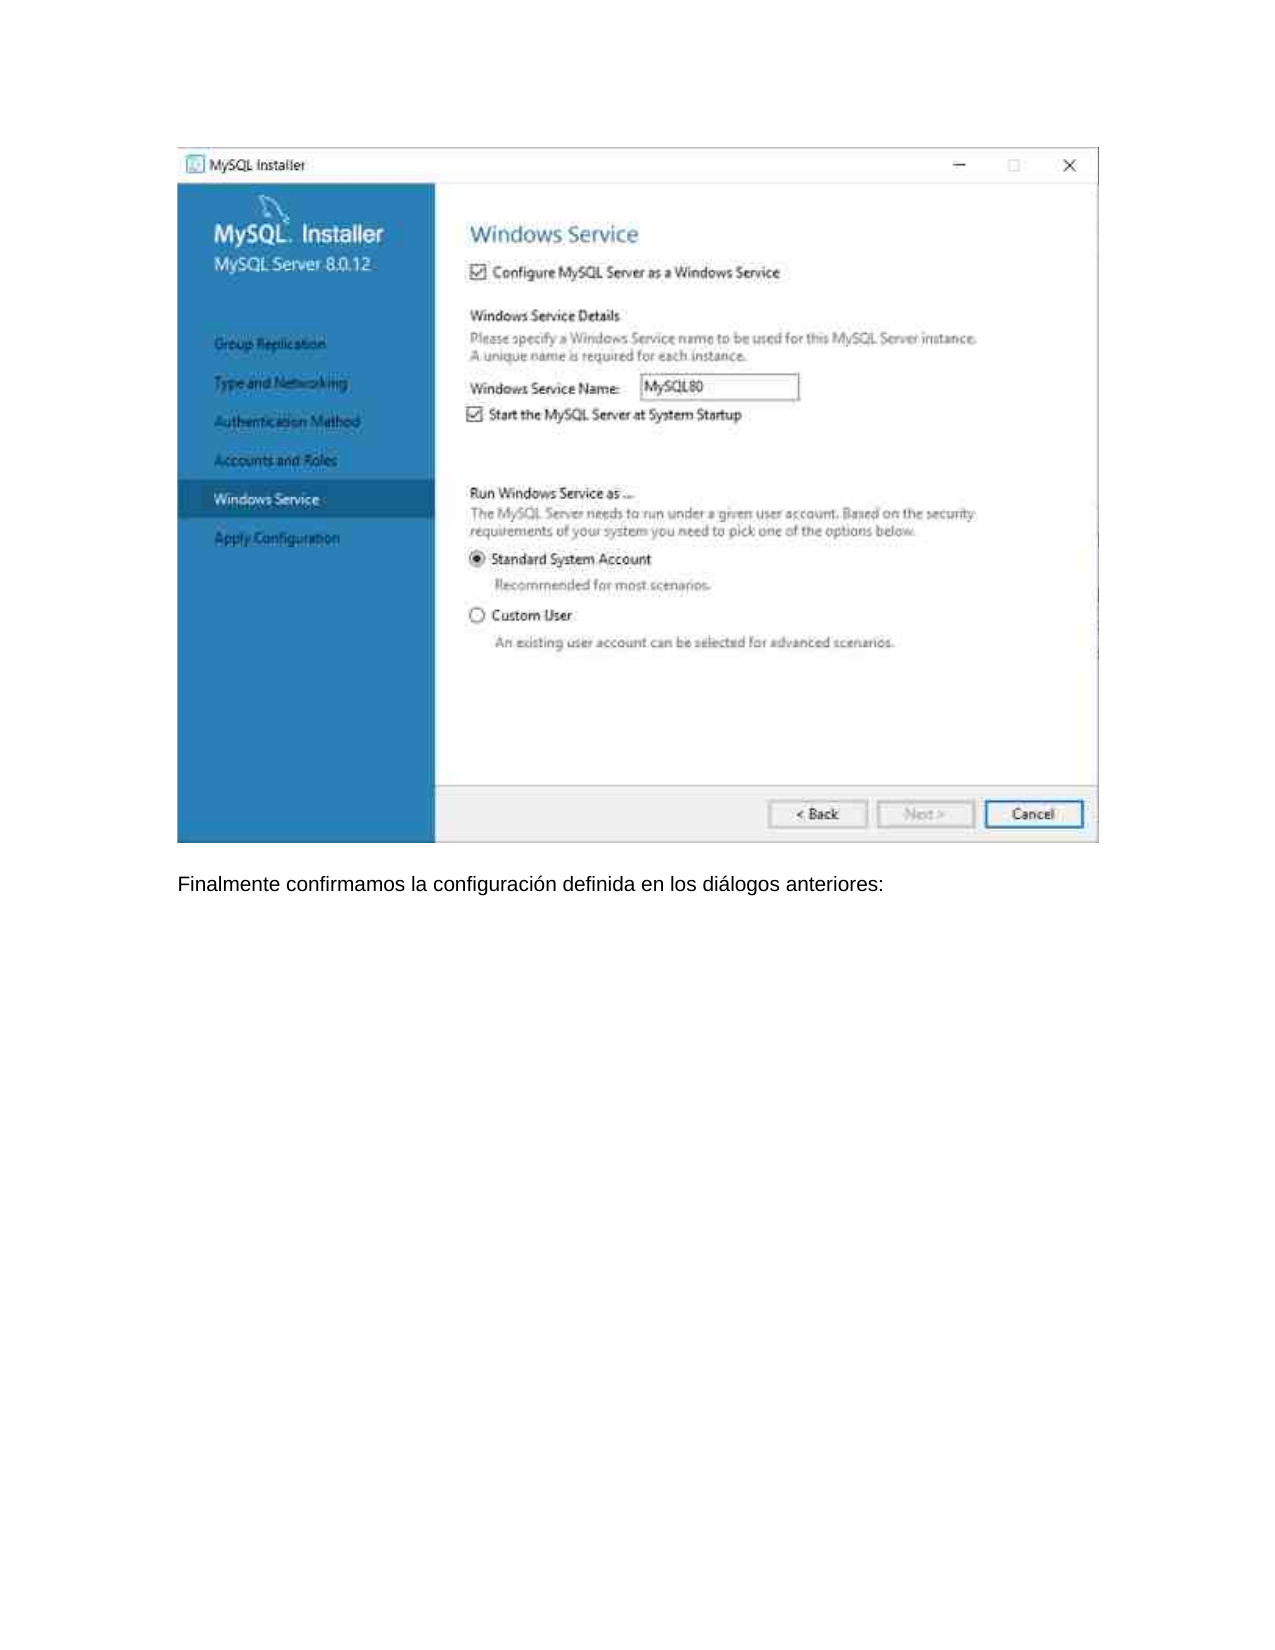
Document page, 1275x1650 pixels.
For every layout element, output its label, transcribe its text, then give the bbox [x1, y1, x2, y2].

picture [177, 147, 1099, 843]
text Finalmente confirmamos la configuración definida en los diálogos anteriores: [177, 872, 1098, 896]
